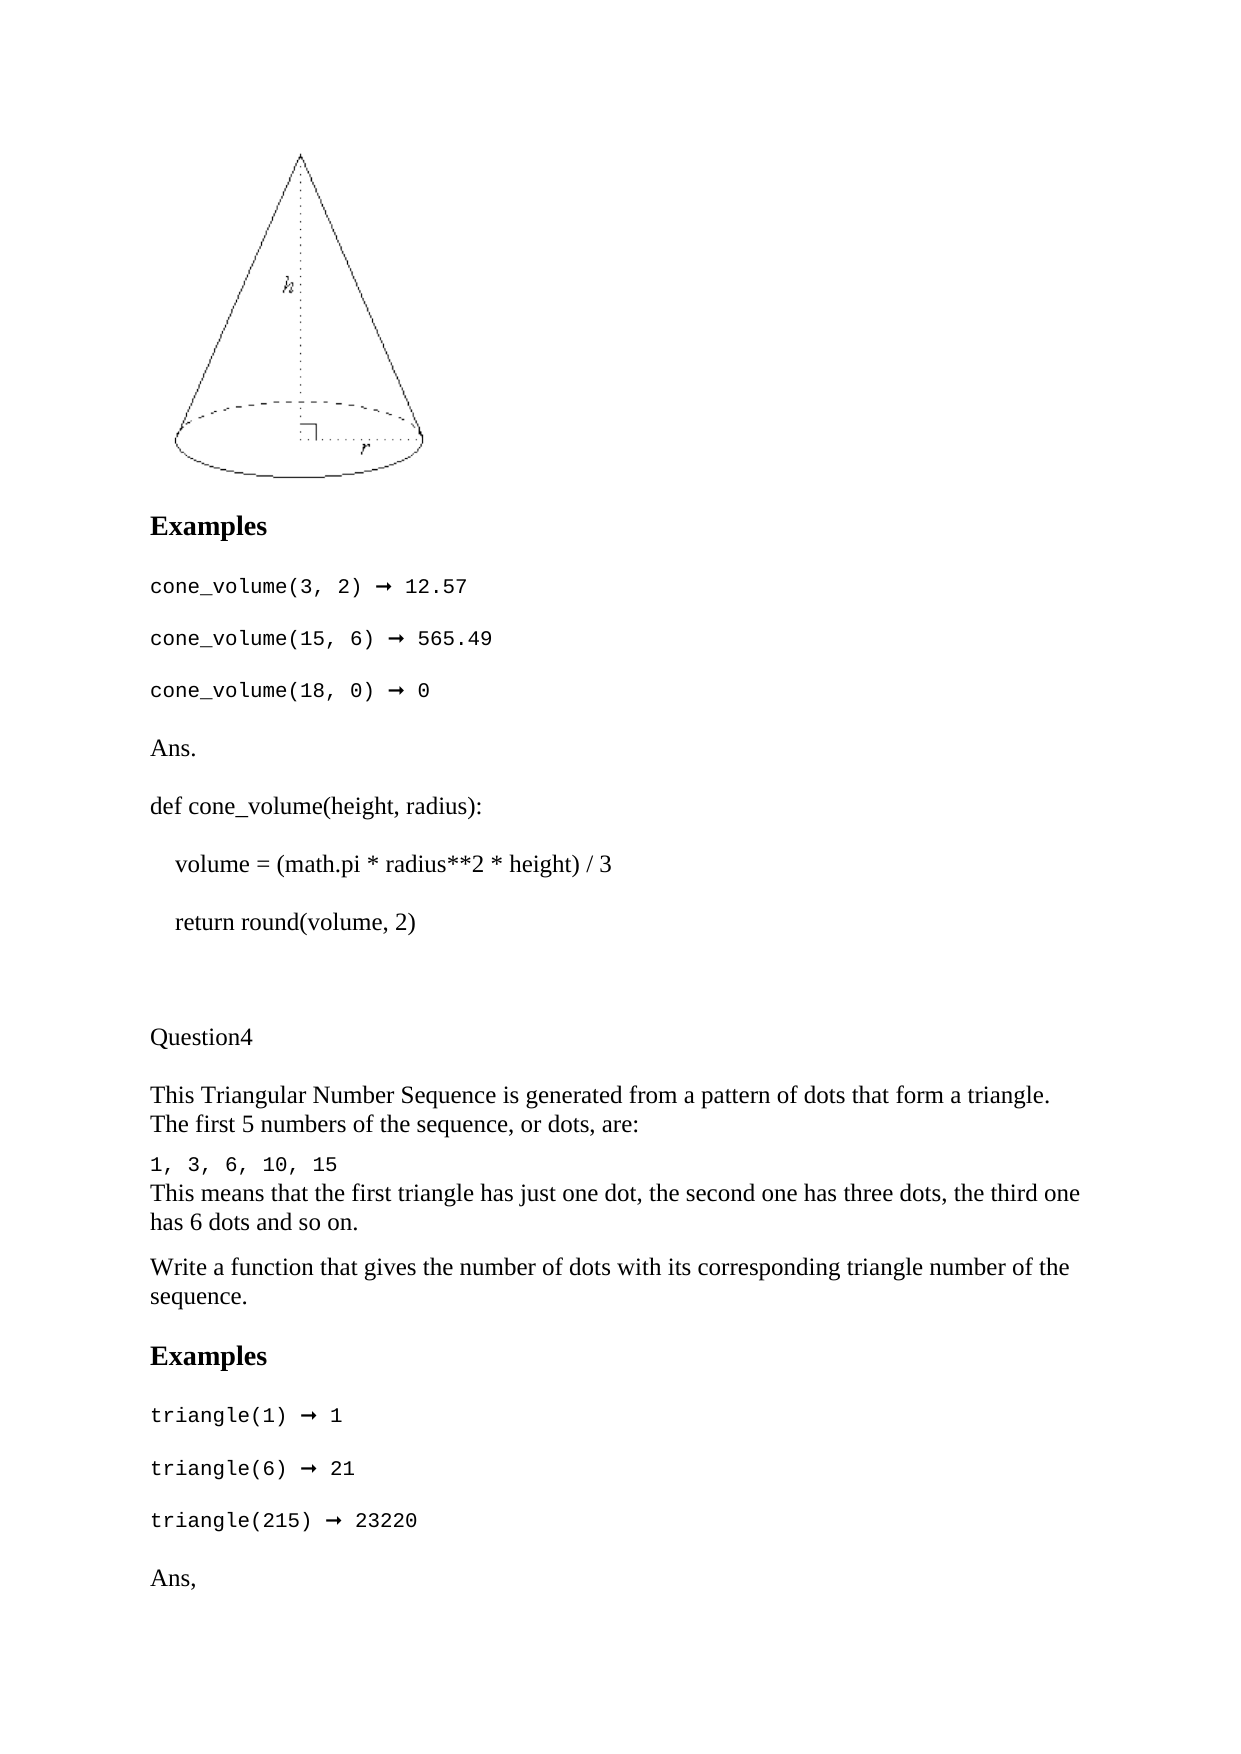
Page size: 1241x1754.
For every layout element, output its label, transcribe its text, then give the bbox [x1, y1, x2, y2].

text triangle(6) 21 [150, 1453, 1090, 1481]
text 1, 3, 6, 10, 15 [150, 1154, 1090, 1178]
text This Triangular Number Sequence is generated from a pattern of dots that form a triangle. The first 5 numbers of the sequence, or dots, are: [150, 1080, 1090, 1138]
text def cone_volume(height, radius): [150, 791, 1090, 819]
text triangle(1) 1 [150, 1401, 1090, 1429]
text This means that the first triangle has just one dot, the second one has three dots, the third one has 6 dots and so on. [150, 1178, 1090, 1236]
subtitle Examples [150, 509, 1090, 542]
text Ans, [150, 1563, 1090, 1591]
text Write a function that gives the number of dots with its corresponding triangle number of the sequence. [150, 1252, 1090, 1310]
text Ans. [150, 733, 1090, 762]
text Question4 [150, 1022, 1090, 1051]
text cone_volume(15, 6) 565.49 [150, 623, 1090, 651]
text volume = (math.pi * radius**2 * height) / 3 [150, 849, 1090, 877]
subtitle Examples [150, 1339, 1090, 1371]
text triangle(215) 23220 [150, 1505, 1090, 1533]
text cone_volume(3, 2) 12.57 [150, 571, 1090, 599]
text return round(volume, 2) [150, 907, 1090, 935]
text cone_volume(18, 0) 0 [150, 675, 1090, 704]
picture [150, 150, 433, 480]
